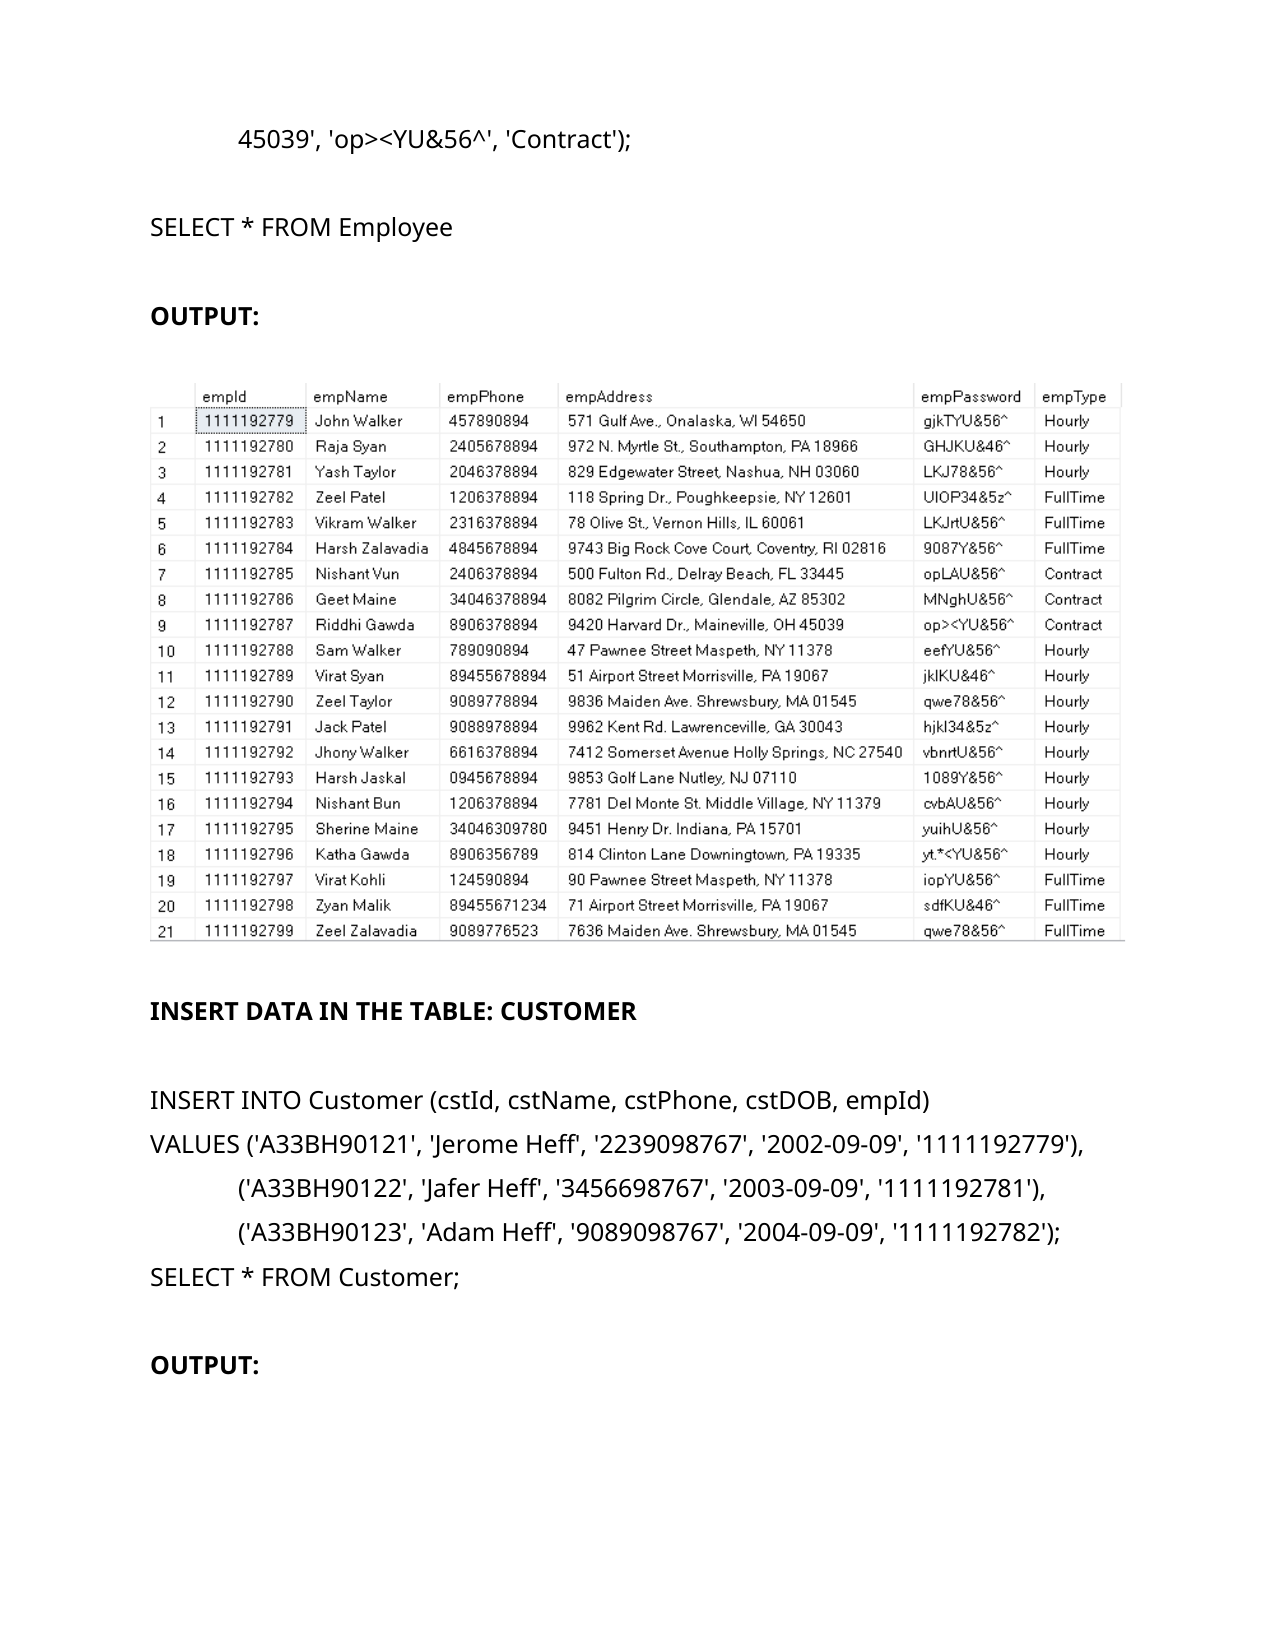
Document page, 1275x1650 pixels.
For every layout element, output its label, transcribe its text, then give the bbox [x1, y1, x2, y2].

text ('A33BH90122', 'Jafer Heff', '3456698767', '2003-09-09', '1111192781'), [150, 1171, 1125, 1205]
text 45039', 'op><YU&56^', 'Contract'); [150, 121, 1125, 155]
text OUTPUT: [150, 298, 1125, 332]
text VALUES ('A33BH90121', 'Jerome Heff', '2239098767', '2002-09-09', '1111192779'), [150, 1127, 1125, 1161]
text OUTPUT: [150, 1348, 1125, 1382]
text INSERT DATA IN THE TABLE: CUSTOMER [150, 994, 1125, 1028]
text SELECT * FROM Employee [150, 210, 1125, 244]
text INSERT INTO Customer (cstId, cstName, cstPhone, cstDOB, empId) [150, 1082, 1125, 1116]
text SELECT * FROM Customer; [150, 1259, 1125, 1293]
text ('A33BH90123', 'Adam Heff', '9089098767', '2004-09-09', '1111192782'); [150, 1215, 1125, 1249]
picture [150, 383, 1125, 944]
